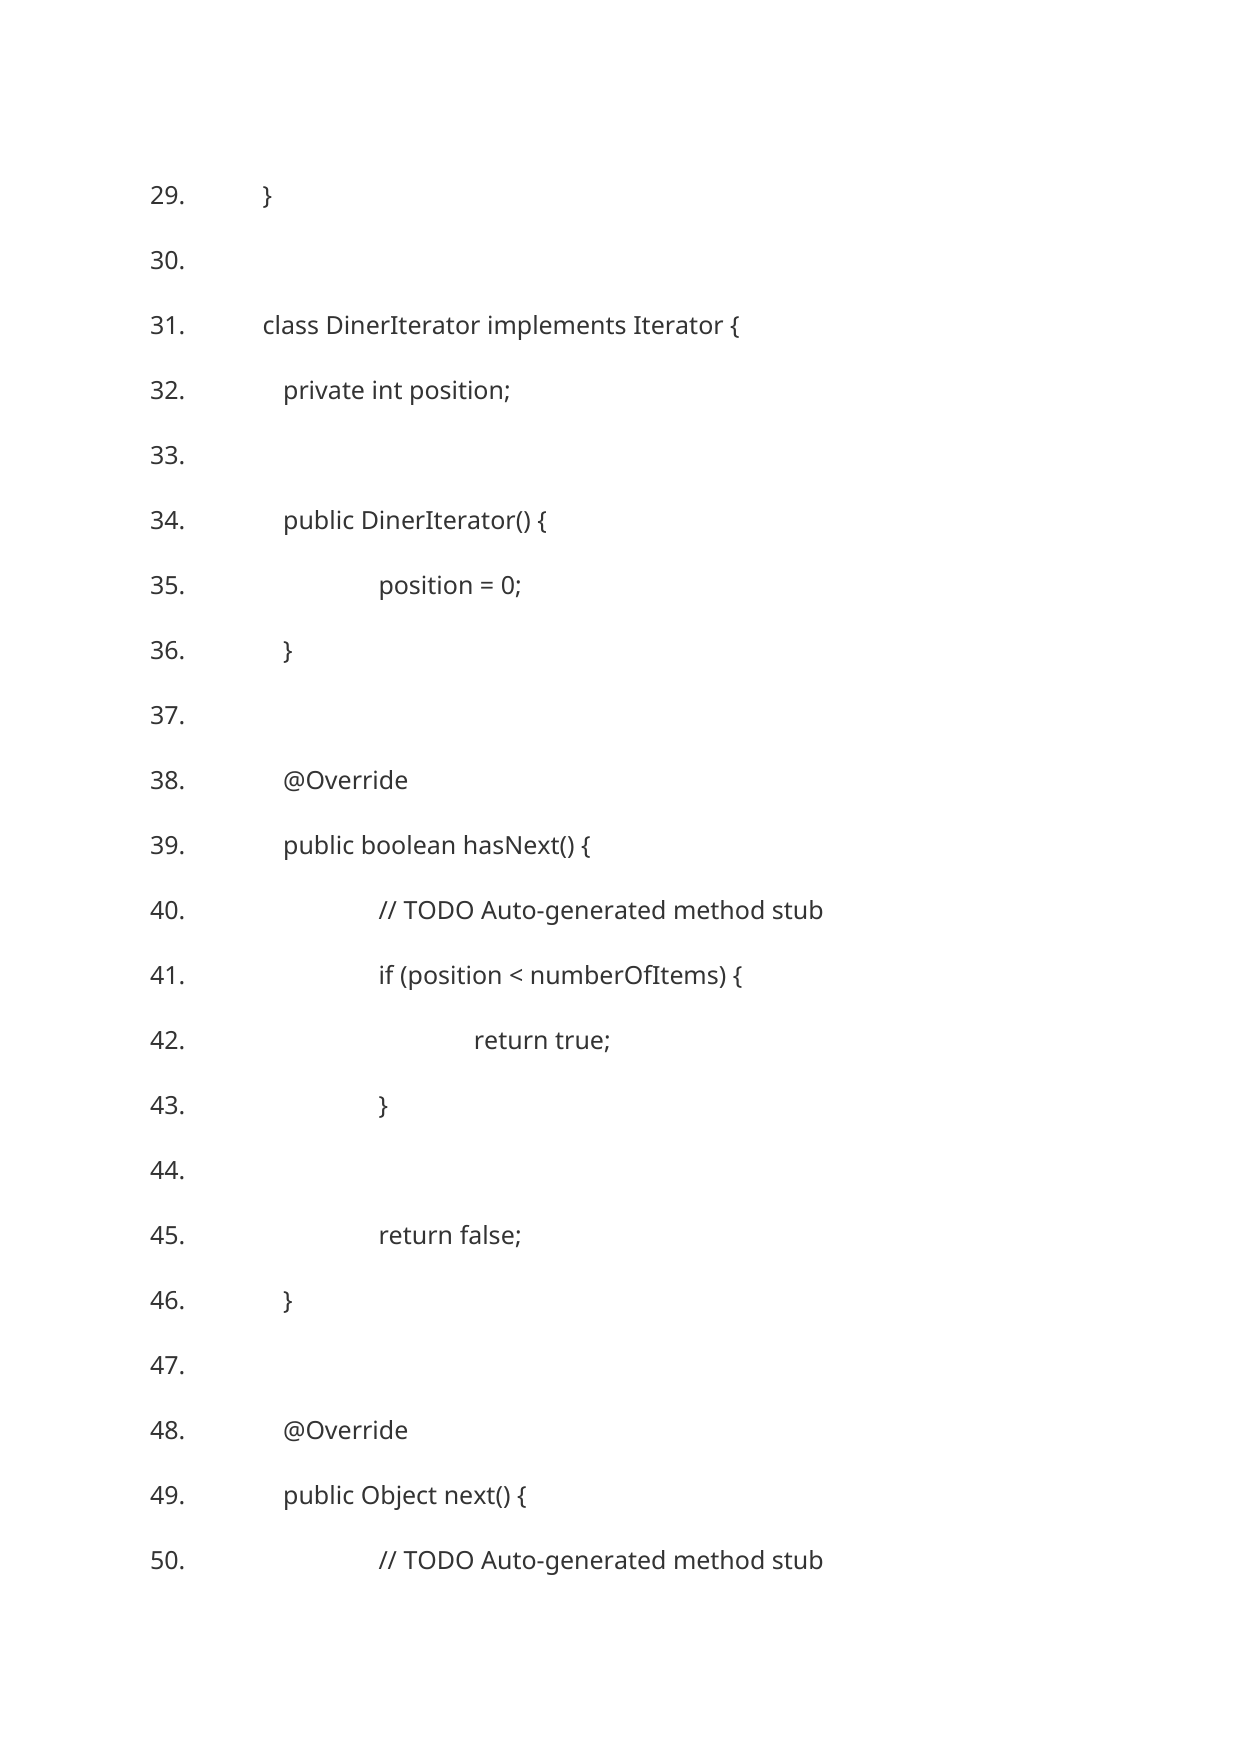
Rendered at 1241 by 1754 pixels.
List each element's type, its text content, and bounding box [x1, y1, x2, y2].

list class DinerIterator implements Iterator { [150, 292, 1053, 357]
list public Object next() { [150, 1462, 1053, 1527]
list position = 0; [150, 552, 1053, 617]
list } [150, 162, 1053, 227]
list return false; [150, 1202, 1053, 1267]
list public boolean hasNext() { [150, 812, 1053, 877]
list } [150, 617, 1053, 682]
list // TODO Auto-generated method stub [150, 1527, 1053, 1592]
list @Override [150, 1397, 1053, 1462]
list if (position < numberOfItems) { [150, 942, 1053, 1007]
list public DinerIterator() { [150, 487, 1053, 552]
list // TODO Auto-generated method stub [150, 877, 1053, 942]
list } [150, 1267, 1053, 1332]
list private int position; [150, 357, 1053, 422]
list return true; [150, 1007, 1053, 1072]
list @Override [150, 747, 1053, 812]
list } [150, 1072, 1053, 1137]
